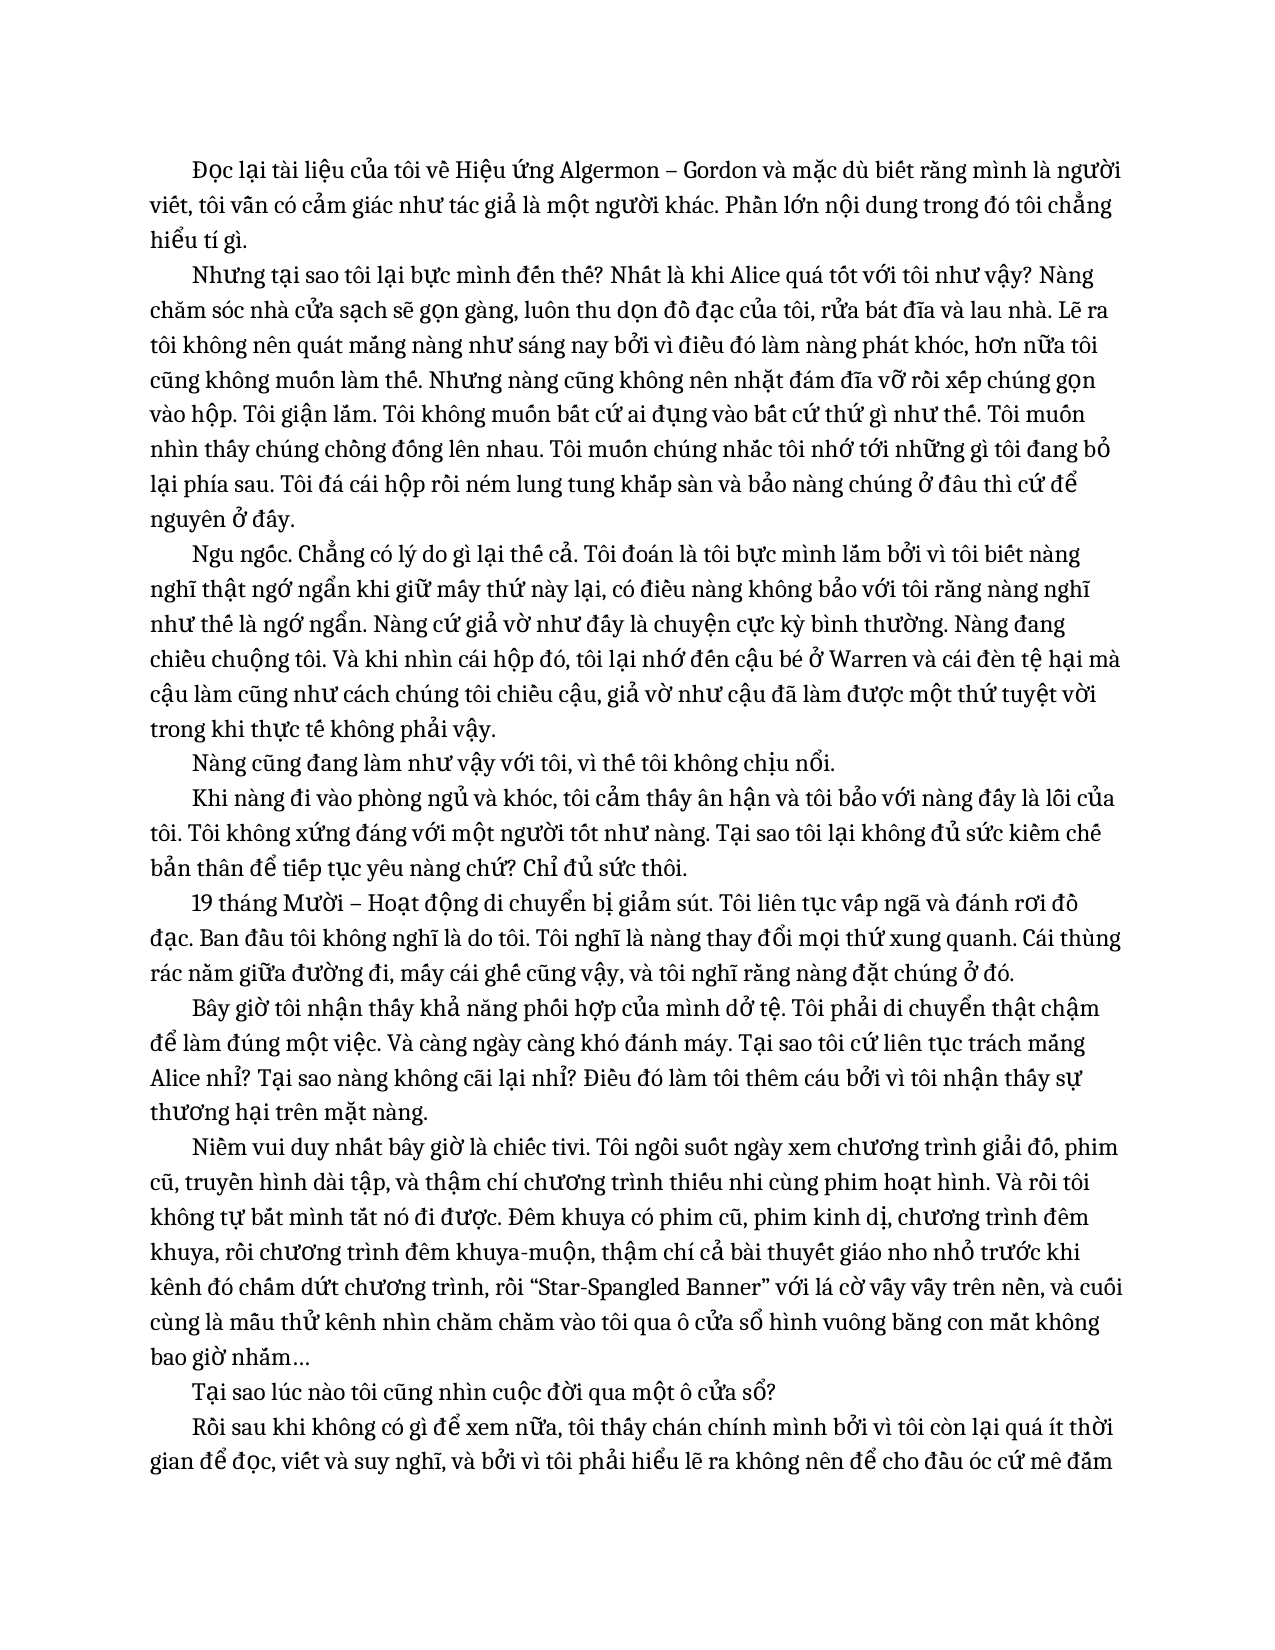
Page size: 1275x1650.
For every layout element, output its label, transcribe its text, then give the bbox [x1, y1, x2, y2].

text Niềm vui duy nhất bây giờ là chiếc tivi. Tôi ngồi suốt ngày xem chương trình giải đố, phim cũ, truyền hình dài tập, và thậm chí chương trình thiếu nhi cùng phim hoạt hình. Và rồi tôi không tự bắt mình tắt nó đi được. Đêm khuya có phim cũ, phim kinh dị, chương trình đêm khuya, rồi chương trình đêm khuya-muộn, thậm chí cả bài thuyết giáo nho nhỏ trước khi kênh đó chấm dứt chương trình, rồi “Star-Spangled Banner” với lá cờ vẫy vẫy trên nền, và cuối cùng là mẫu thử kênh nhìn chằm chằm vào tôi qua ô cửa sổ hình vuông bằng con mắt không bao giờ nhắm… [150, 1127, 1125, 1371]
text Nhưng tại sao tôi lại bực mình đến thế? Nhất là khi Alice quá tốt với tôi như vậy? Nàng chăm sóc nhà cửa sạch sẽ gọn gàng, luôn thu dọn đồ đạc của tôi, rửa bát đĩa và lau nhà. Lẽ ra tôi không nên quát mắng nàng như sáng nay bởi vì điều đó làm nàng phát khóc, hơn nữa tôi cũng không muốn làm thế. Nhưng nàng cũng không nên nhặt đám đĩa vỡ rồi xếp chúng gọn vào hộp. Tôi giận lắm. Tôi không muốn bất cứ ai đụng vào bất cứ thứ gì như thế. Tôi muốn nhìn thấy chúng chồng đống lên nhau. Tôi muốn chúng nhắc tôi nhớ tới những gì tôi đang bỏ lại phía sau. Tôi đá cái hộp rồi ném lung tung khắp sàn và bảo nàng chúng ở đâu thì cứ để nguyên ở đấy. [150, 255, 1125, 534]
text Nàng cũng đang làm như vậy với tôi, vì thế tôi không chịu nổi. [150, 743, 1125, 778]
text Tại sao lúc nào tôi cũng nhìn cuộc đời qua một ô cửa sổ? [150, 1371, 1125, 1406]
text Ngu ngốc. Chẳng có lý do gì lại thế cả. Tôi đoán là tôi bực mình lắm bởi vì tôi biết nàng nghĩ thật ngớ ngẩn khi giữ mấy thứ này lại, có điều nàng không bảo với tôi rằng nàng nghĩ như thế là ngớ ngẩn. Nàng cứ giả vờ như đấy là chuyện cực kỳ bình thường. Nàng đang chiều chuộng tôi. Và khi nhìn cái hộp đó, tôi lại nhớ đến cậu bé ở Warren và cái đèn tệ hại mà cậu làm cũng như cách chúng tôi chiều cậu, giả vờ như cậu đã làm được một thứ tuyệt vời trong khi thực tế không phải vậy. [150, 534, 1125, 743]
text Khi nàng đi vào phòng ngủ và khóc, tôi cảm thấy ân hận và tôi bảo với nàng đấy là lỗi của tôi. Tôi không xứng đáng với một người tốt như nàng. Tại sao tôi lại không đủ sức kiềm chế bản thân để tiếp tục yêu nàng chứ? Chỉ đủ sức thôi. [150, 778, 1125, 883]
text Bây giờ tôi nhận thấy khả năng phối hợp của mình dở tệ. Tôi phải di chuyển thật chậm để làm đúng một việc. Và càng ngày càng khó đánh máy. Tại sao tôi cứ liên tục trách mắng Alice nhỉ? Tại sao nàng không cãi lại nhỉ? Điều đó làm tôi thêm cáu bởi vì tôi nhận thấy sự thương hại trên mặt nàng. [150, 987, 1125, 1127]
text 19 tháng Mười – Hoạt động di chuyển bị giảm sút. Tôi liên tục vấp ngã và đánh rơi đồ đạc. Ban đầu tôi không nghĩ là do tôi. Tôi nghĩ là nàng thay đổi mọi thứ xung quanh. Cái thùng rác nằm giữa đường đi, mấy cái ghế cũng vậy, và tôi nghĩ rằng nàng đặt chúng ở đó. [150, 883, 1125, 987]
text Đọc lại tài liệu của tôi về Hiệu ứng Algermon – Gordon và mặc dù biết rằng mình là người viết, tôi vẫn có cảm giác như tác giả là một người khác. Phần lớn nội dung trong đó tôi chẳng hiểu tí gì. [150, 150, 1125, 255]
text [150, 1406, 1125, 1476]
